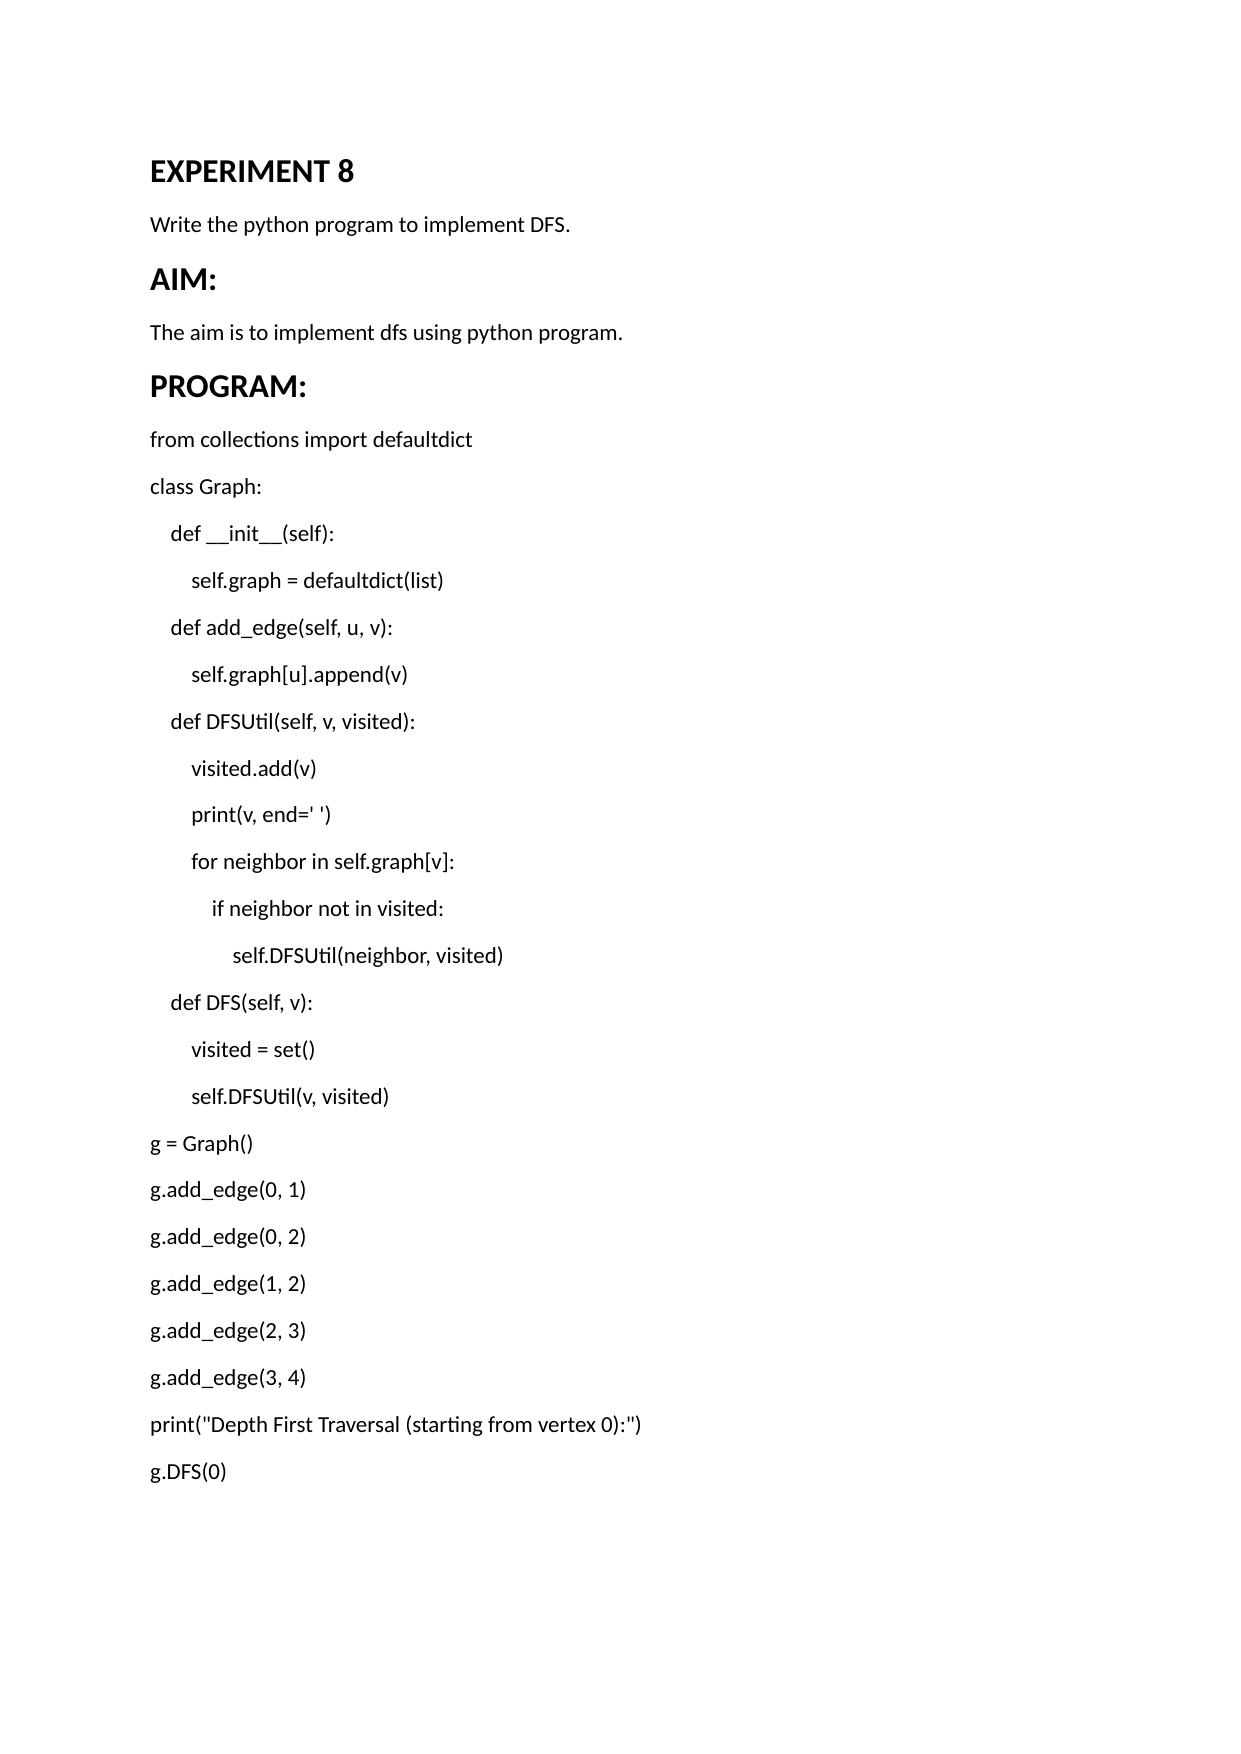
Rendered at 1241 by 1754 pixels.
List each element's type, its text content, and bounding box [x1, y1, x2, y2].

text AIM: [150, 257, 1090, 298]
text g.add_edge(0, 1) [150, 1176, 1090, 1204]
text class Graph: [150, 472, 1090, 501]
text if neighbor not in visited: [150, 894, 1090, 922]
text def DFSUtil(self, v, visited): [150, 707, 1090, 735]
text self.DFSUtil(neighbor, visited) [150, 941, 1090, 969]
text def add_edge(self, u, v): [150, 613, 1090, 641]
text g.add_edge(2, 3) [150, 1316, 1090, 1344]
text self.DFSUtil(v, visited) [150, 1082, 1090, 1110]
text self.graph = defaultdict(list) [150, 566, 1090, 594]
text g = Graph() [150, 1129, 1090, 1157]
text g.add_edge(0, 2) [150, 1222, 1090, 1251]
text def DFS(self, v): [150, 988, 1090, 1016]
text EXPERIMENT 8 [150, 150, 1090, 191]
text g.add_edge(1, 2) [150, 1269, 1090, 1297]
text for neighbor in self.graph[v]: [150, 847, 1090, 876]
text visited.add(v) [150, 754, 1090, 782]
text print(v, end=' ') [150, 801, 1090, 829]
text Write the python program to implement DFS. [150, 211, 1090, 239]
text visited = set() [150, 1035, 1090, 1063]
text def __init__(self): [150, 519, 1090, 547]
text g.DFS(0) [150, 1457, 1090, 1485]
text self.graph[u].append(v) [150, 660, 1090, 688]
text g.add_edge(3, 4) [150, 1363, 1090, 1391]
text The aim is to implement dfs using python program. [150, 318, 1090, 346]
text from collections import defaultdict [150, 426, 1090, 454]
text print("Depth First Traversal (starting from vertex 0):") [150, 1410, 1090, 1438]
text PROGRAM: [150, 365, 1090, 406]
